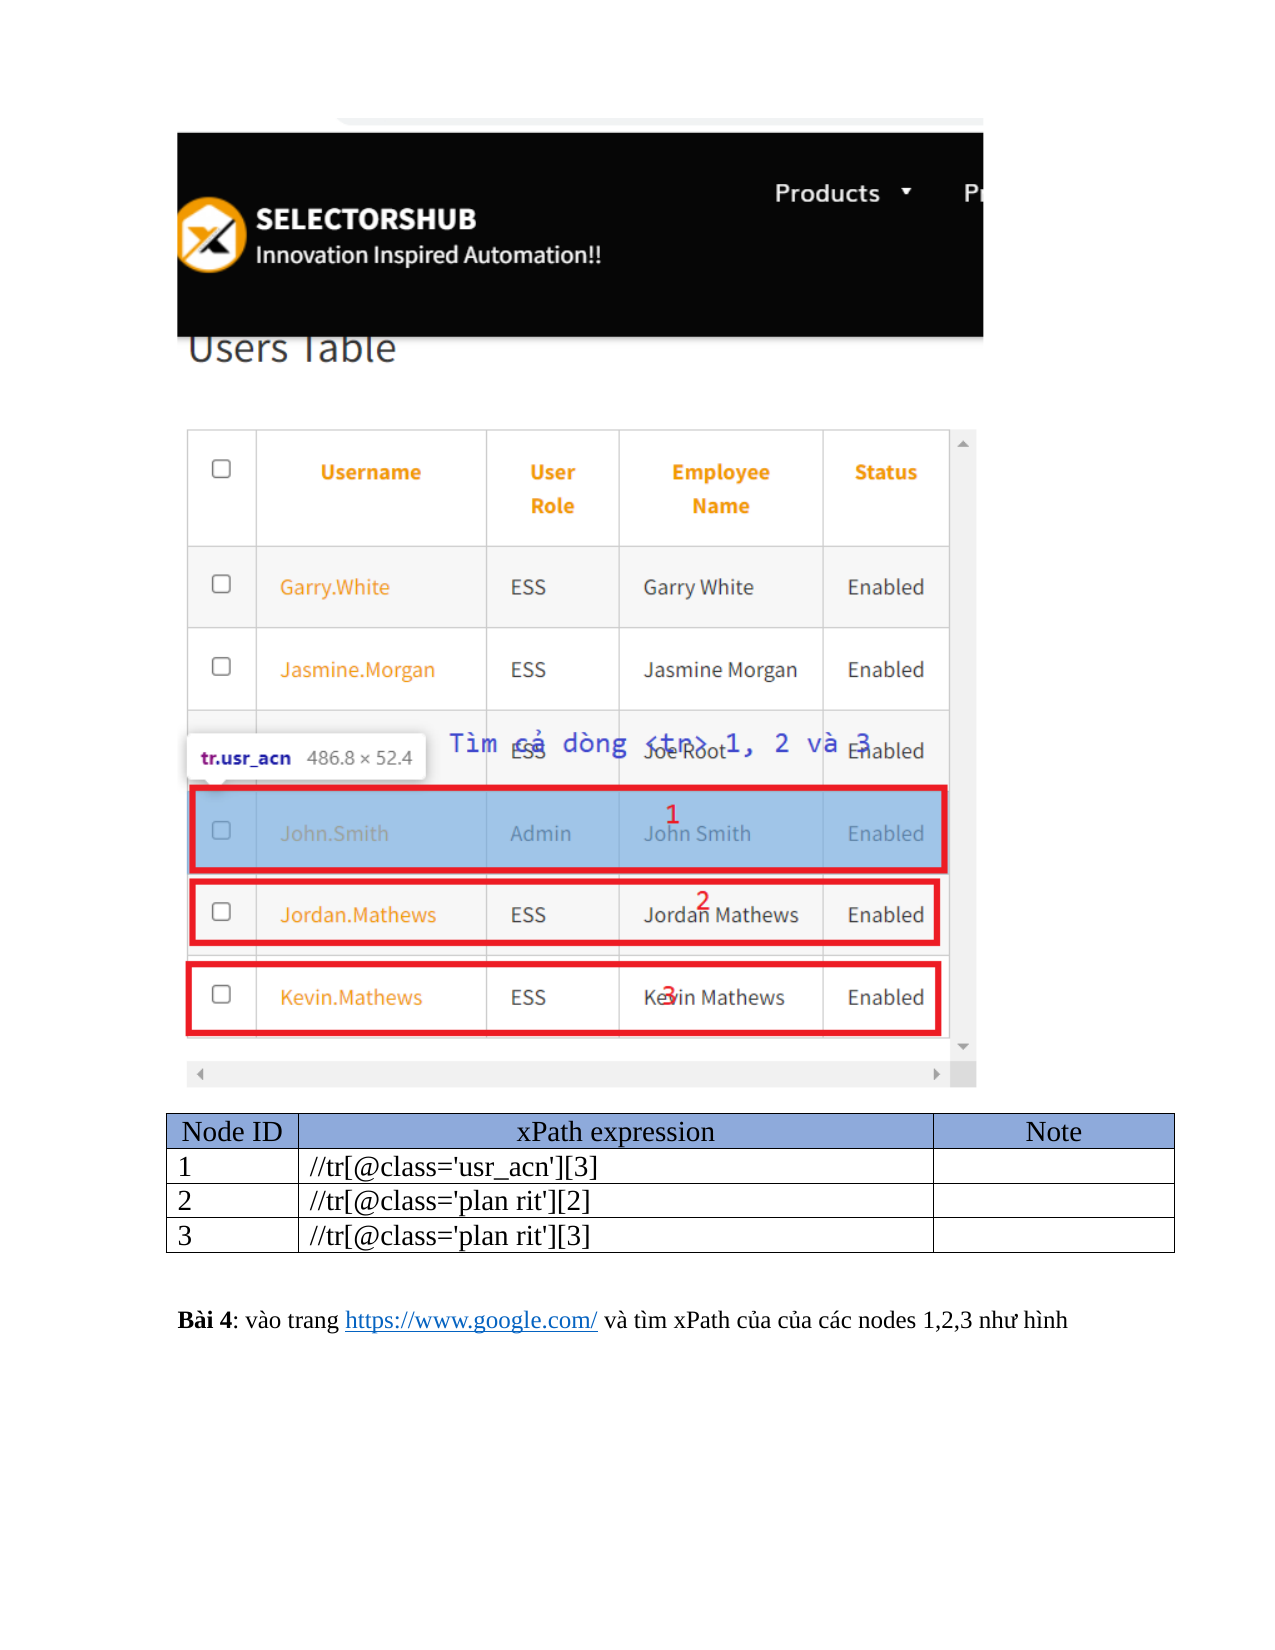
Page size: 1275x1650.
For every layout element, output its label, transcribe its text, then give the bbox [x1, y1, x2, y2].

table_cell [934, 1218, 1174, 1252]
table_header Note [934, 1114, 1174, 1148]
picture [177, 118, 984, 1095]
table_cell //tr[@class='plan rit'][3] [299, 1218, 933, 1252]
table_cell [934, 1149, 1174, 1182]
table_cell 3 [167, 1218, 298, 1252]
table_cell //tr[@class='plan rit'][2] [299, 1184, 933, 1217]
table_cell [934, 1184, 1174, 1217]
table_cell 1 [167, 1149, 298, 1182]
table_header Node ID [167, 1114, 298, 1148]
table_header xPath expression [299, 1114, 933, 1148]
table_cell 2 [167, 1184, 298, 1217]
text Bài 4: vào trang https://www.google.com/ và tìm xPath của của các nodes 1,2,3 như hình [177, 1306, 1186, 1334]
table_cell //tr[@class='usr_acn'][3] [299, 1149, 933, 1182]
